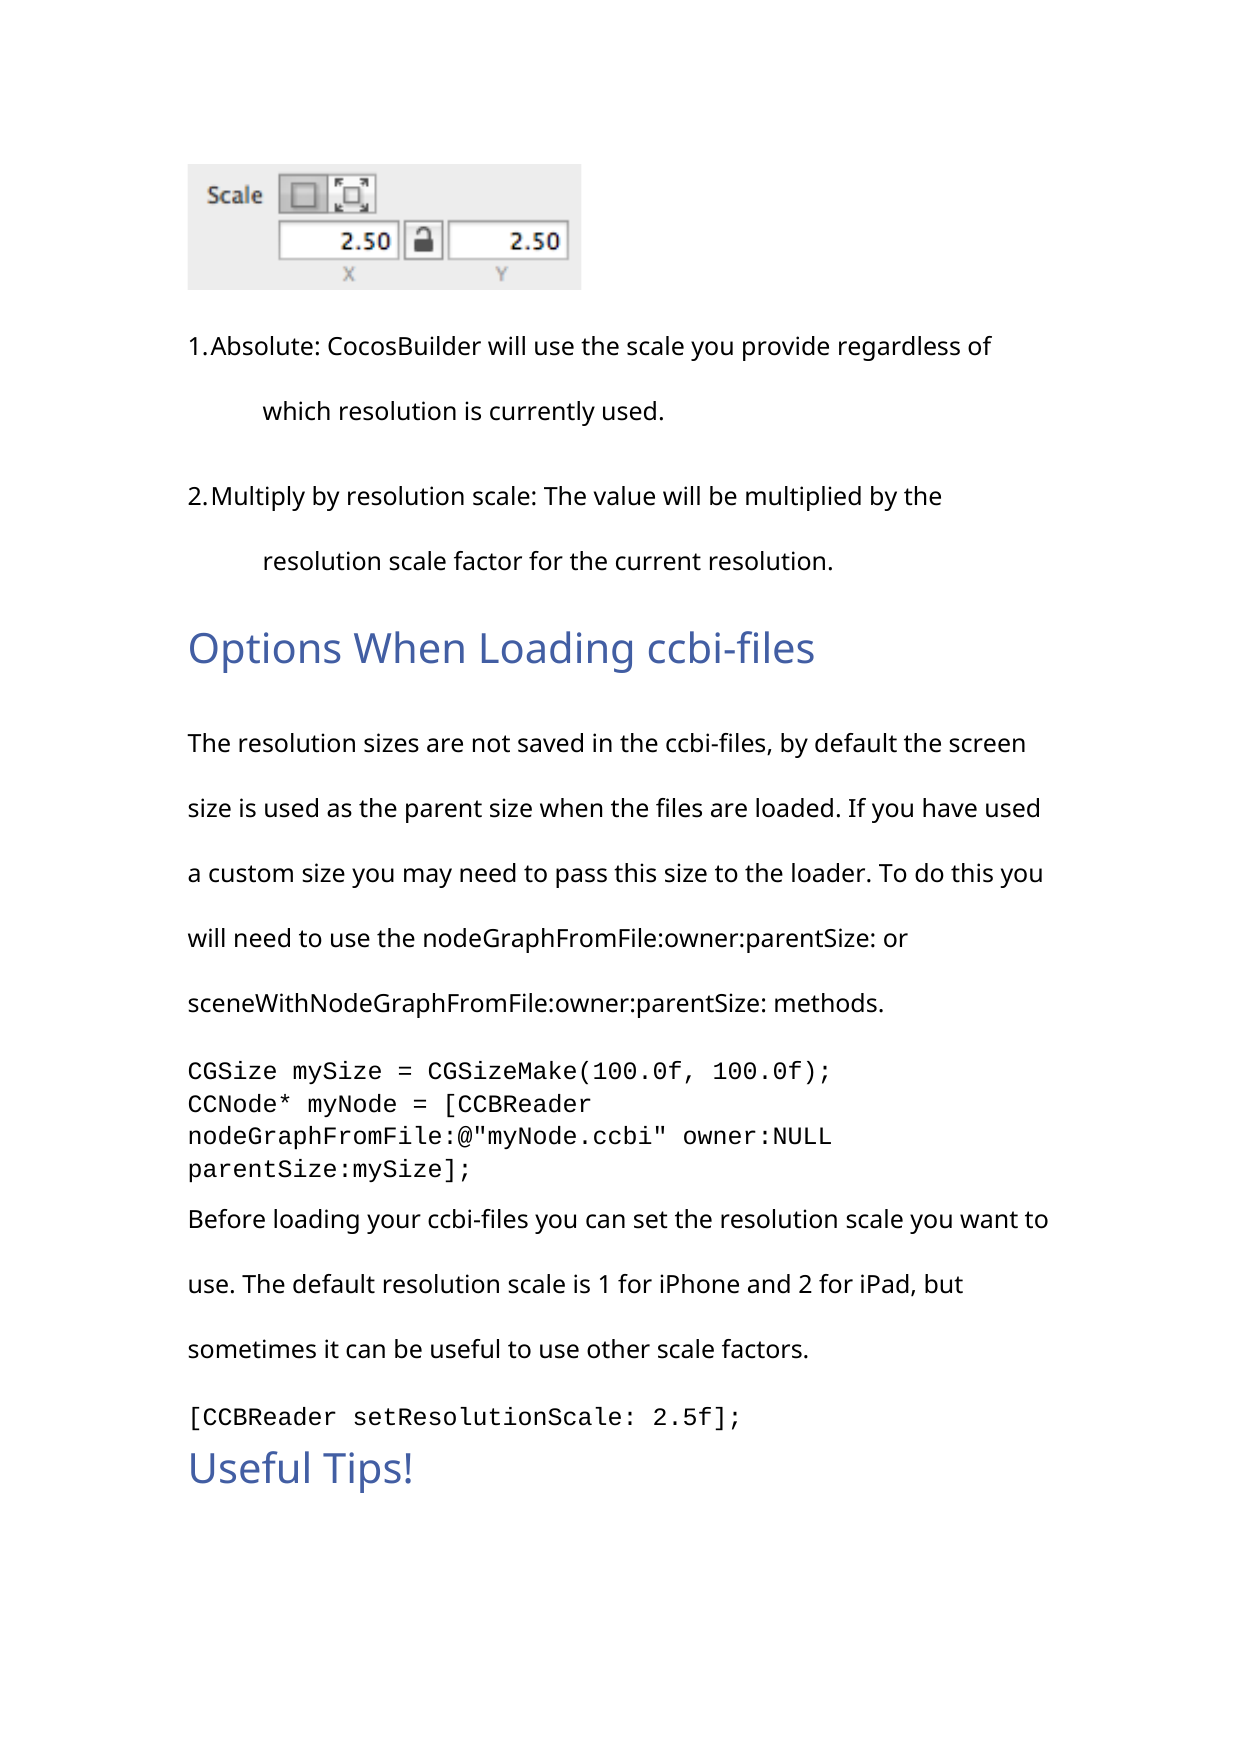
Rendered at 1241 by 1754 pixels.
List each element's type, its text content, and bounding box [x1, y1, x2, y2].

picture [187, 164, 582, 290]
text Options When Loading ccbi-files [187, 614, 1053, 679]
list Absolute: CocosBuilder will use the scale you provide regardless of which resolution is currently used. [187, 313, 1053, 443]
text The resolution sizes are not saved in the ccbi-files, by default the screen size is used as the parent size when the files are loaded. If you have used a custom size you may need to pass this size to the loader. To do this you will need to use the nodeGraphFromFile:owner:parentSize: or sceneWithNodeGraphFromFile:owner:parentSize: methods. [187, 711, 1053, 1036]
list Multiply by resolution scale: The value will be multiplied by the resolution scale factor for the current resolution. [187, 464, 1053, 594]
text Before loading your ccbi-files you can set the resolution scale you want to use. The default resolution scale is 1 for iPhone and 2 for iPad, but sometimes it can be useful to use other scale factors. [187, 1187, 1053, 1382]
text Useful Tips! [187, 1435, 1053, 1500]
text [CCBReader setResolutionScale: 2.5f]; [187, 1402, 1053, 1435]
text CCNode* myNode = [CCBReader nodeGraphFromFile:@"myNode.ccbi" owner:NULL parentSize:mySize]; [187, 1089, 1053, 1187]
text CGSize mySize = CGSizeMake(100.0f, 100.0f); [187, 1057, 1053, 1089]
